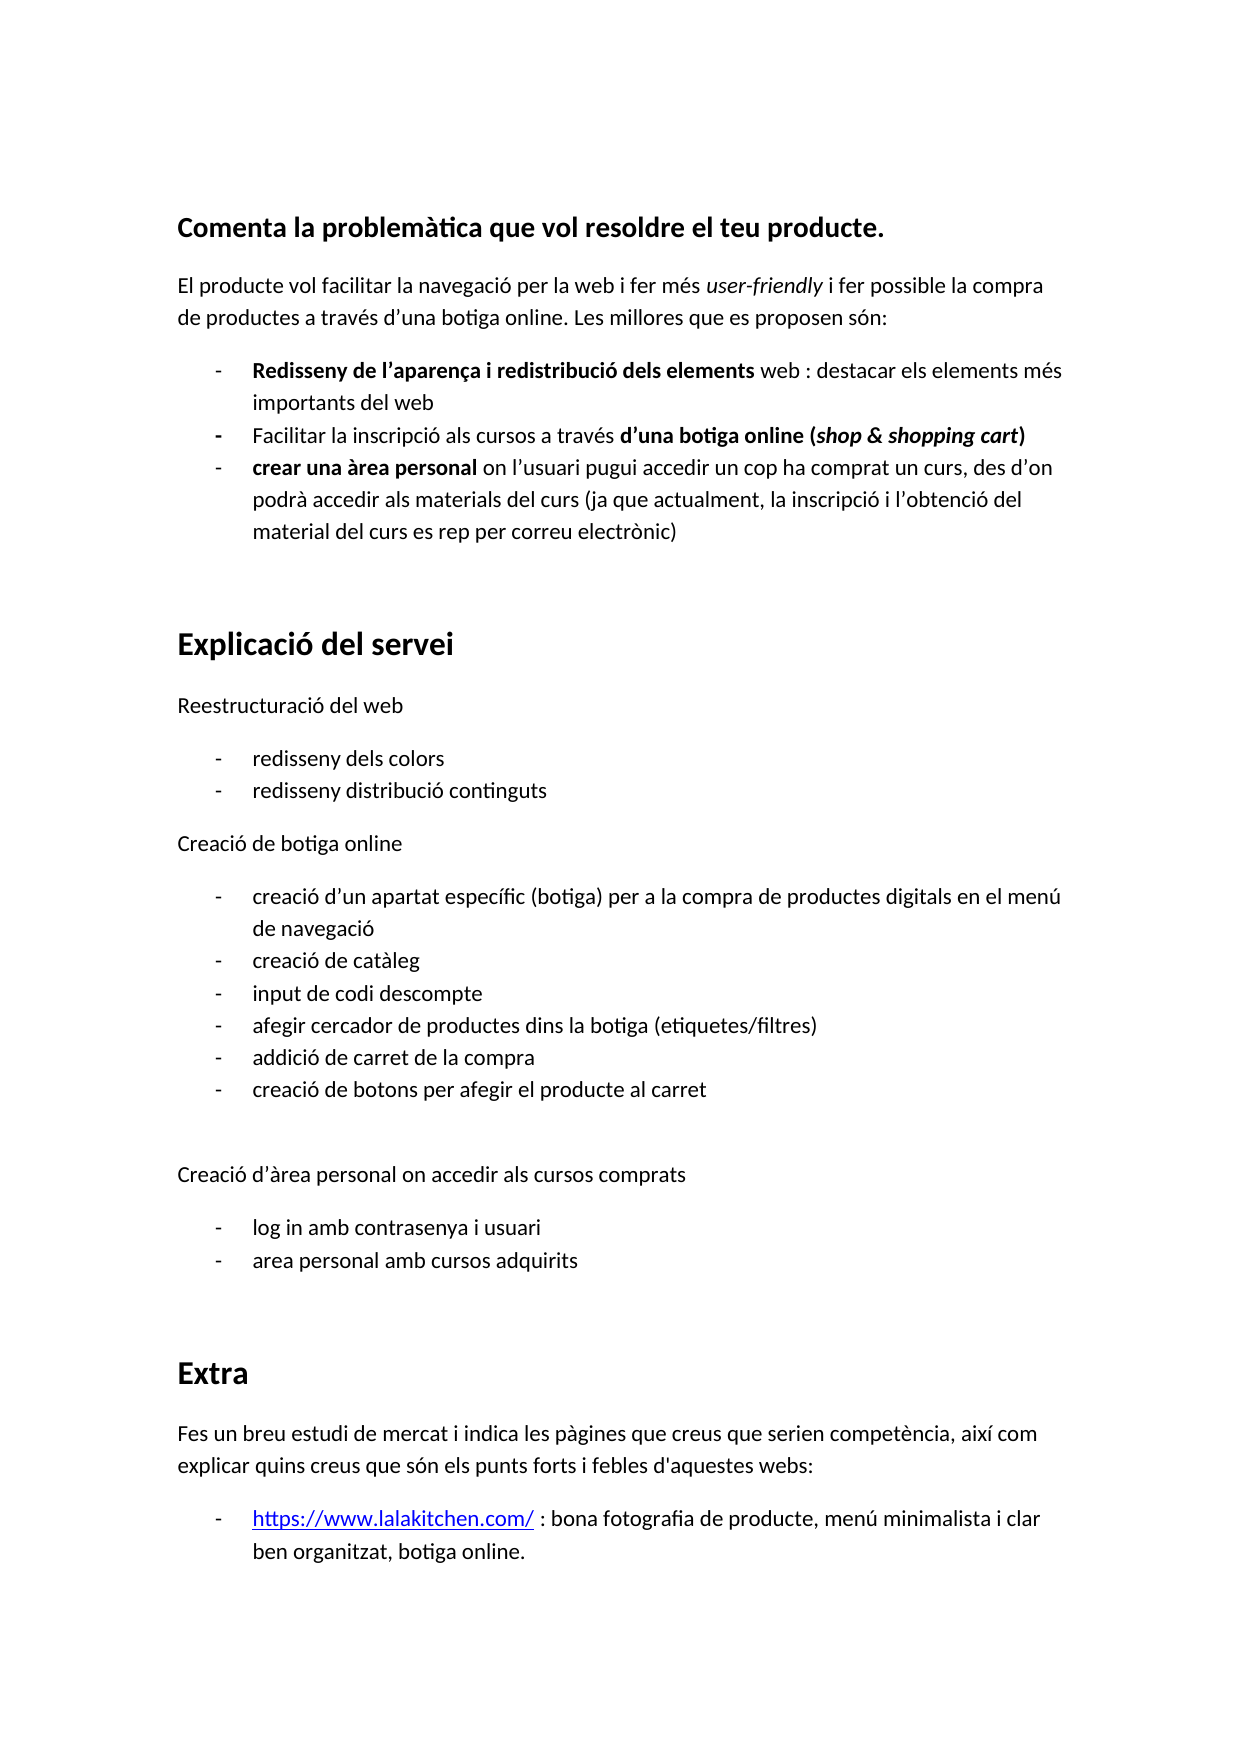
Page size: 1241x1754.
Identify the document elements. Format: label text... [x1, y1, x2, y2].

text Fes un breu estudi de mercat i indica les pàgines que creus que serien competència, així com explicar quins creus que són els punts forts i febles d'aquestes webs: [177, 1419, 1063, 1479]
text Creació de botiga online [177, 829, 1063, 857]
list redisseny distribució continguts [215, 776, 1063, 804]
text Creació d’àrea personal on accedir als cursos comprats [177, 1161, 1063, 1188]
list addició de carret de la compra [215, 1043, 1063, 1071]
text Comenta la problemàtica que vol resoldre el teu producte. [177, 209, 1063, 245]
list creació de botons per afegir el producte al carret [215, 1075, 1063, 1103]
list log in amb contrasenya i usuari [215, 1213, 1063, 1242]
list input de codi descompte [215, 979, 1063, 1007]
list redisseny dels colors [215, 744, 1063, 772]
list crear una àrea personal on l’usuari pugui accedir un cop ha comprat un curs, des d’on podrà accedir als materials del curs (ja que actualment, la inscripció i l’obtenció del material del curs es rep per correu electrònic) [215, 453, 1063, 545]
text El producte vol facilitar la navegació per la web i fer més user-friendly i fer possible la compra de productes a través d’una botiga online. Les millores que es proposen són: [177, 271, 1063, 331]
list creació de catàleg [215, 947, 1063, 974]
text Explicació del servei [177, 623, 1063, 664]
list creació d’un apartat específic (botiga) per a la compra de productes digitals en el menú de navegació [215, 882, 1063, 942]
text Reestructuració del web [177, 691, 1063, 719]
list Redisseny de l’aparença i redistribució dels elements web : destacar els elements més importants del web [215, 356, 1063, 417]
list Facilitar la inscripció als cursos a través d’una botiga online (shop & shopping cart) [215, 421, 1063, 449]
text Extra [177, 1352, 1063, 1392]
list afegir cercador de productes dins la botiga (etiquetes/filtres) [215, 1011, 1063, 1039]
list https://www.lalakitchen.com/ : bona fotografia de producte, menú minimalista i clar ben organitzat, botiga online. [215, 1504, 1063, 1565]
list area personal amb cursos adquirits [215, 1246, 1063, 1274]
